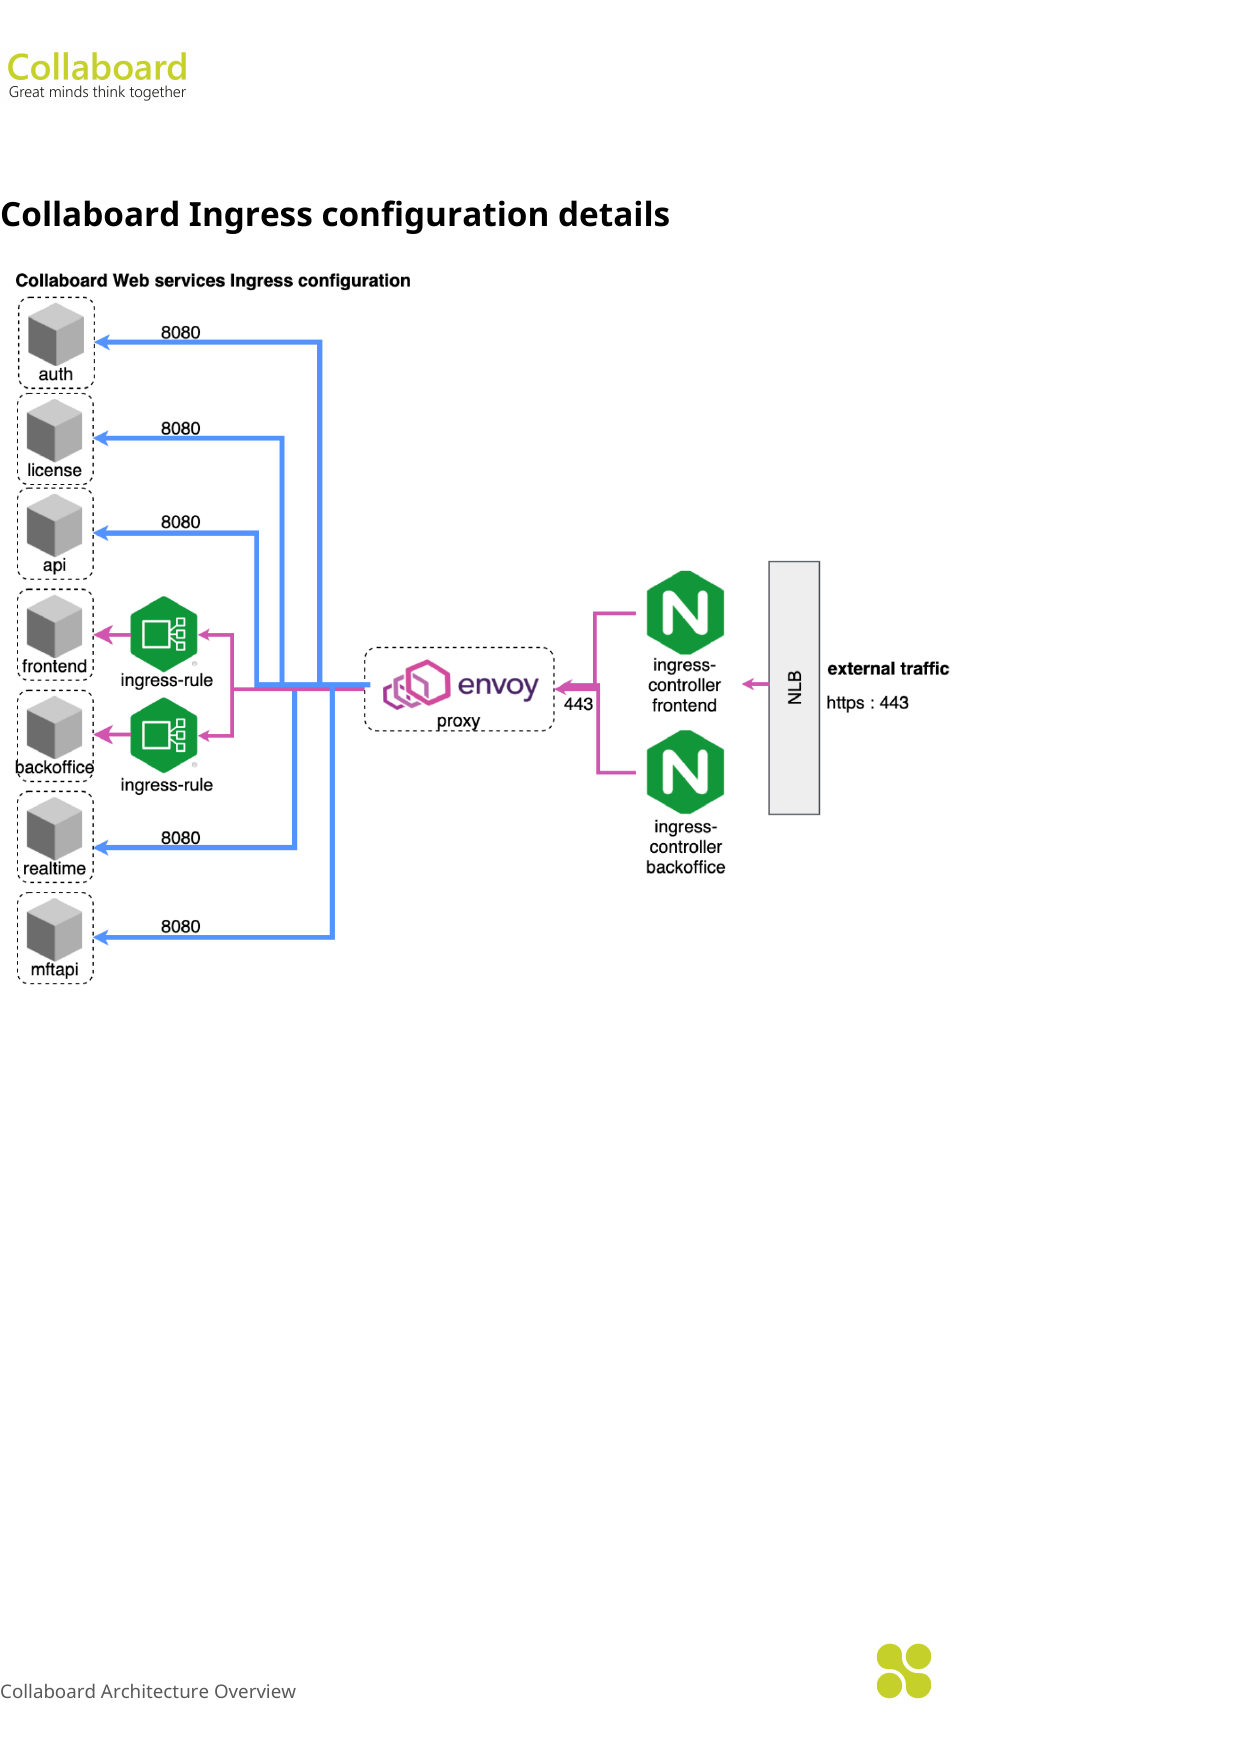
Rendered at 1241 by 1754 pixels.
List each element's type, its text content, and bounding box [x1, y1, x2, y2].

picture [0, 267, 976, 994]
picture [876, 1643, 932, 1699]
picture [0, 48, 189, 103]
subtitle Collaboard Ingress configuration details [0, 190, 1182, 236]
